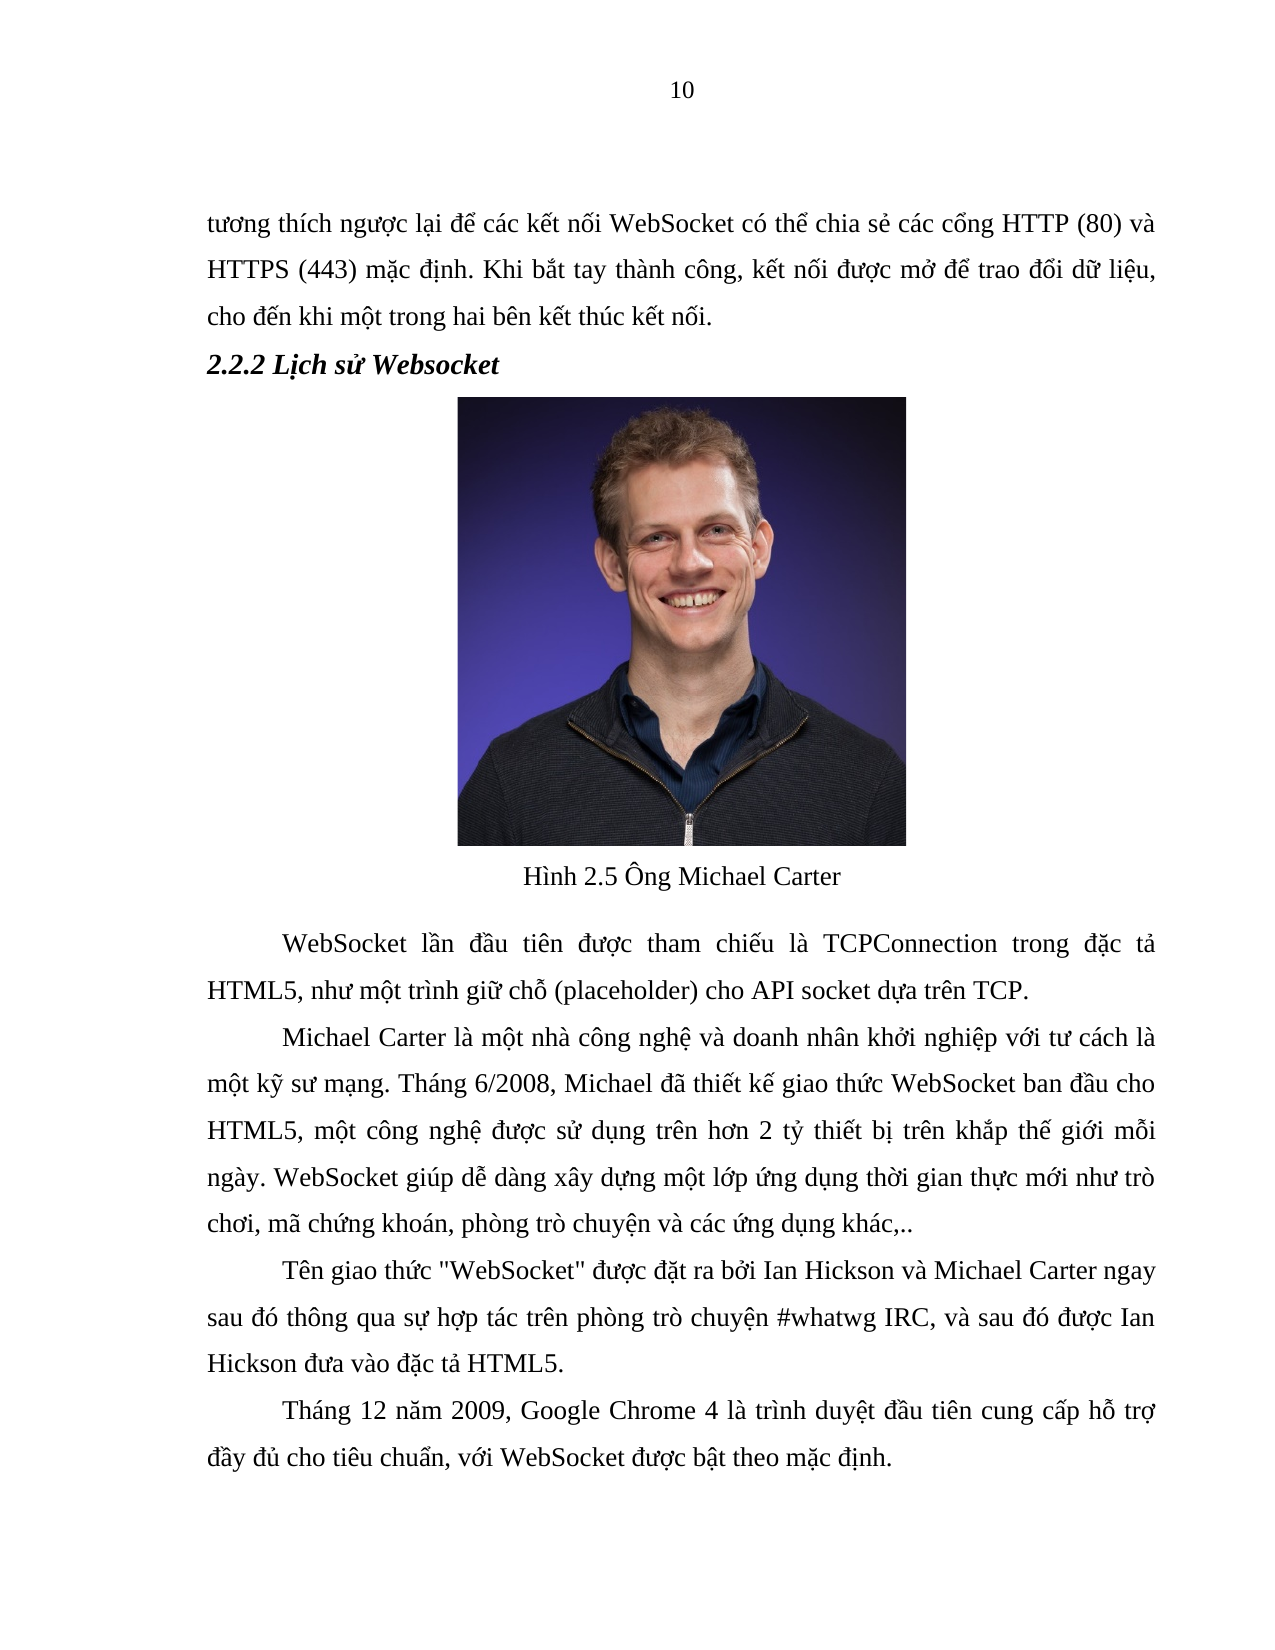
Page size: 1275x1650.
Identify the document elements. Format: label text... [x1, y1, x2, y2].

text Hình 2.5 Ông Michael Carter [207, 860, 1157, 891]
text WebSocket lần đầu tiên được tham chiếu là TCPConnection trong đặc tả HTML5, như một trình giữ chỗ (placeholder) cho API socket dựa trên TCP. [207, 927, 1157, 1005]
text 2.2.2 Lịch sử Websocket [207, 347, 1157, 380]
picture [457, 397, 907, 846]
text Tháng 12 năm 2009, Google Chrome 4 là trình duyệt đầu tiên cung cấp hỗ trợ đầy đủ cho tiêu chuẩn, với WebSocket được bật theo mặc định. [207, 1394, 1157, 1472]
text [207, 207, 1157, 331]
text Tên giao thức "WebSocket" được đặt ra bởi Ian Hickson và Michael Carter ngay sau đó thông qua sự hợp tác trên phòng trò chuyện #whatwg IRC, và sau đó được Ian Hickson đưa vào đặc tả HTML5. [207, 1254, 1157, 1378]
text Michael Carter là một nhà công nghệ và doanh nhân khởi nghiệp với tư cách là một kỹ sư mạng. Tháng 6/2008, Michael đã thiết kế giao thức WebSocket ban đầu cho HTML5, một công nghệ được sử dụng trên hơn 2 tỷ thiết bị trên khắp thế giới mỗi ngày. WebSocket giúp dễ dàng xây dựng một lớp ứng dụng thời gian thực mới như trò chơi, mã chứng khoán, phòng trò chuyện và các ứng dụng khác,.. [207, 1021, 1157, 1238]
